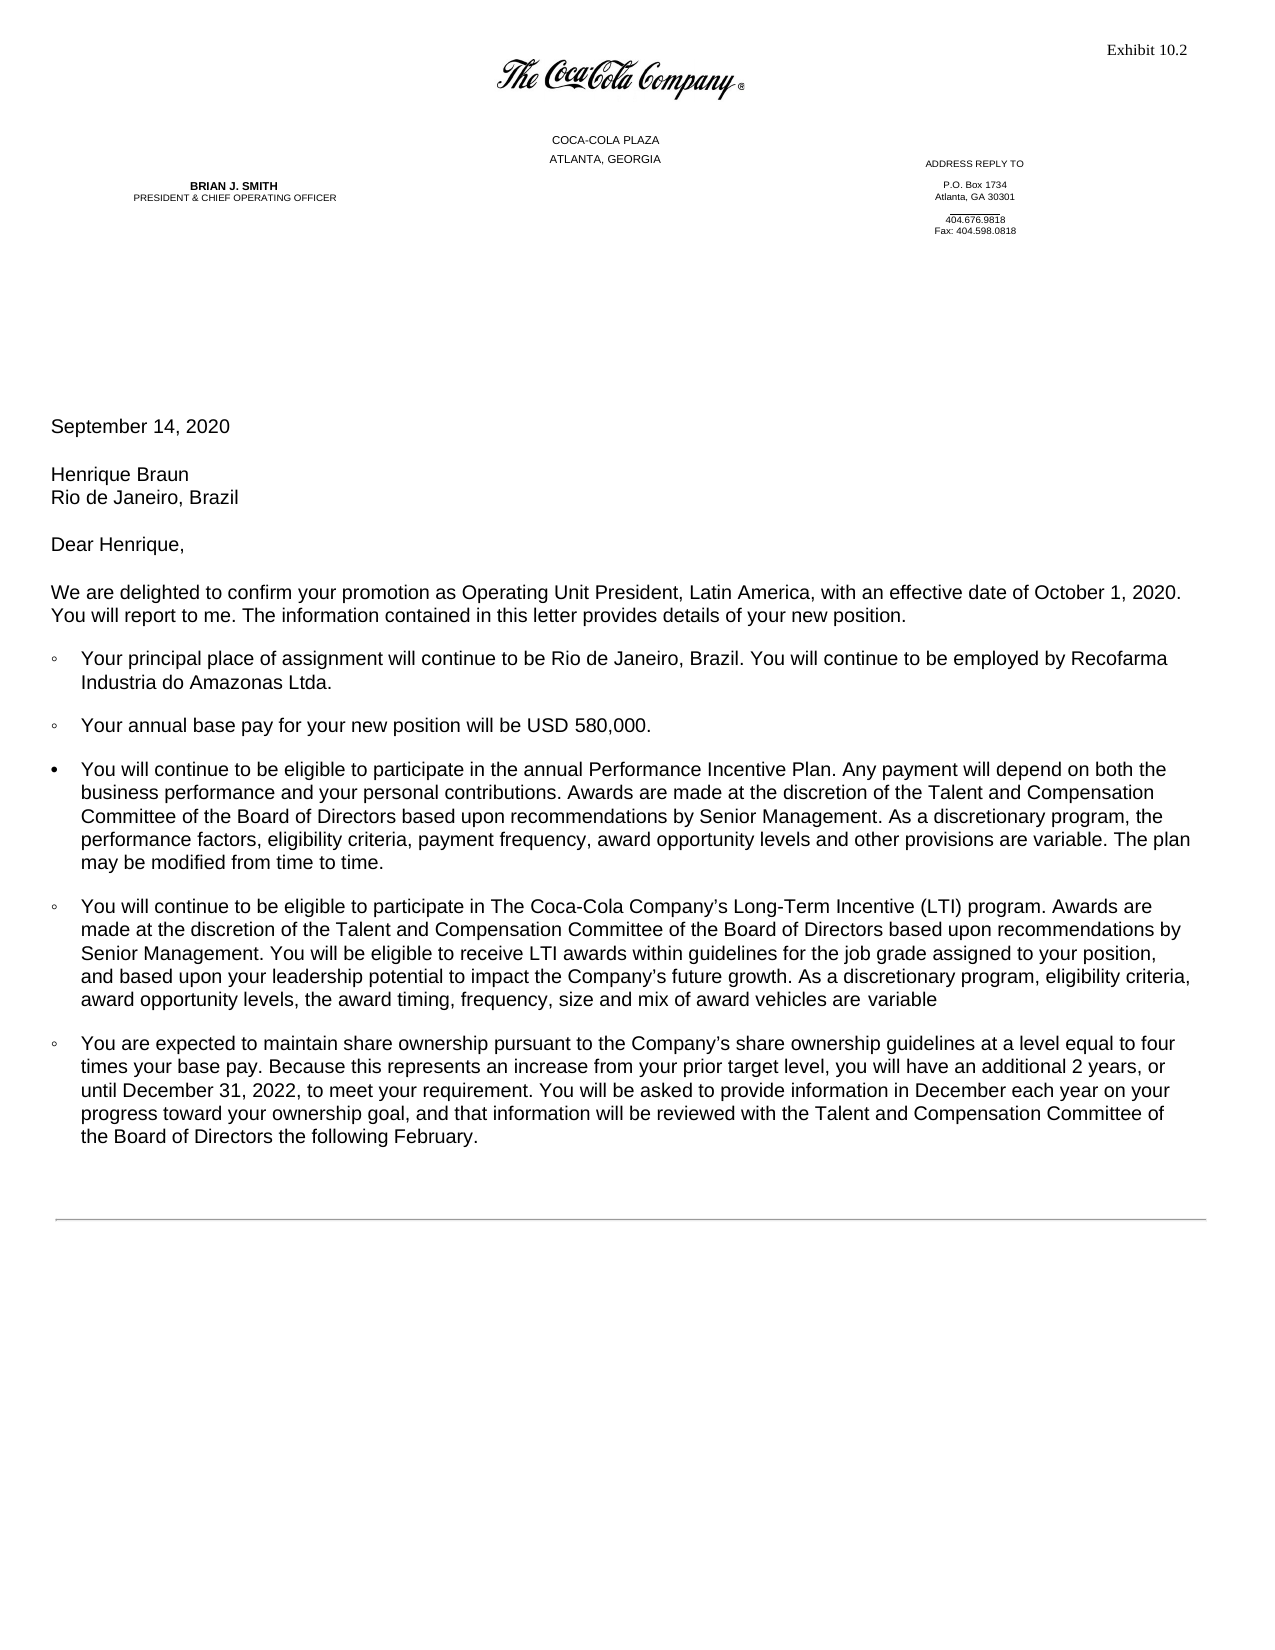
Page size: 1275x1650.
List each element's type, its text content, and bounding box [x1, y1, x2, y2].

picture [494, 59, 745, 102]
list You are expected to maintain share ownership pursuant to the Company’s share ownership guidelines at a level equal to four times your base pay. Because this represents an increase from your prior target level, you will have an additional 2 years, or until December 31, 2022, to meet your requirement. You will be asked to provide information in December each year on your progress toward your ownership goal, and that information will be reviewed with the Talent and Compensation Committee of the Board of Directors the following February. [51, 1032, 1187, 1148]
list You will continue to be eligible to participate in the annual Performance Incentive Plan. Any payment will depend on both the business performance and your personal contributions. Awards are made at the discretion of the Talent and Compensation Committee of the Board of Directors based upon recommendations by Senior Management. As a discretionary program, the performance factors, eligibility criteria, payment frequency, award opportunity levels and other provisions are variable. The plan may be modified from time to time. [51, 758, 1203, 874]
list Your principal place of assignment will continue to be Rio de Janeiro, Brazil. You will continue to be employed by Recofarma Industria do Amazonas Ltda. [51, 647, 1179, 693]
text Exhibit 10.2 [35, 41, 1187, 59]
text Rio de Janeiro, Brazil Dear Henrique, [51, 486, 279, 556]
text COCA-COLA PLAZA [552, 133, 1223, 147]
text We are delighted to confirm your promotion as Operating Unit President, Latin America, with an effective date of October 1, 2020. You will report to me. The information contained in this letter provides details of your new position. [51, 581, 1189, 627]
text September 14, 2020 [51, 415, 1223, 438]
text BRIAN J. SMITH [128, 180, 339, 193]
list You will continue to be eligible to participate in The Coca-Cola Company’s Long-Term Incentive (LTI) program. Awards are made at the discretion of the Talent and Compensation Committee of the Board of Directors based upon recommendations by Senior Management. You will be eligible to receive LTI awards within guidelines for the job grade assigned to your position, and based upon your leadership potential to impact the Company’s future growth. As a discretionary program, eligibility criteria, award opportunity levels, the award timing, frequency, size and mix of award vehicles are variable [51, 895, 1202, 1011]
text Henrique Braun [51, 462, 1223, 485]
text ATLANTA, GEORGIA ADDRESS REPLY TO [549, 152, 1223, 170]
list Your annual base pay for your new position will be USD 580,000. [51, 714, 1223, 737]
